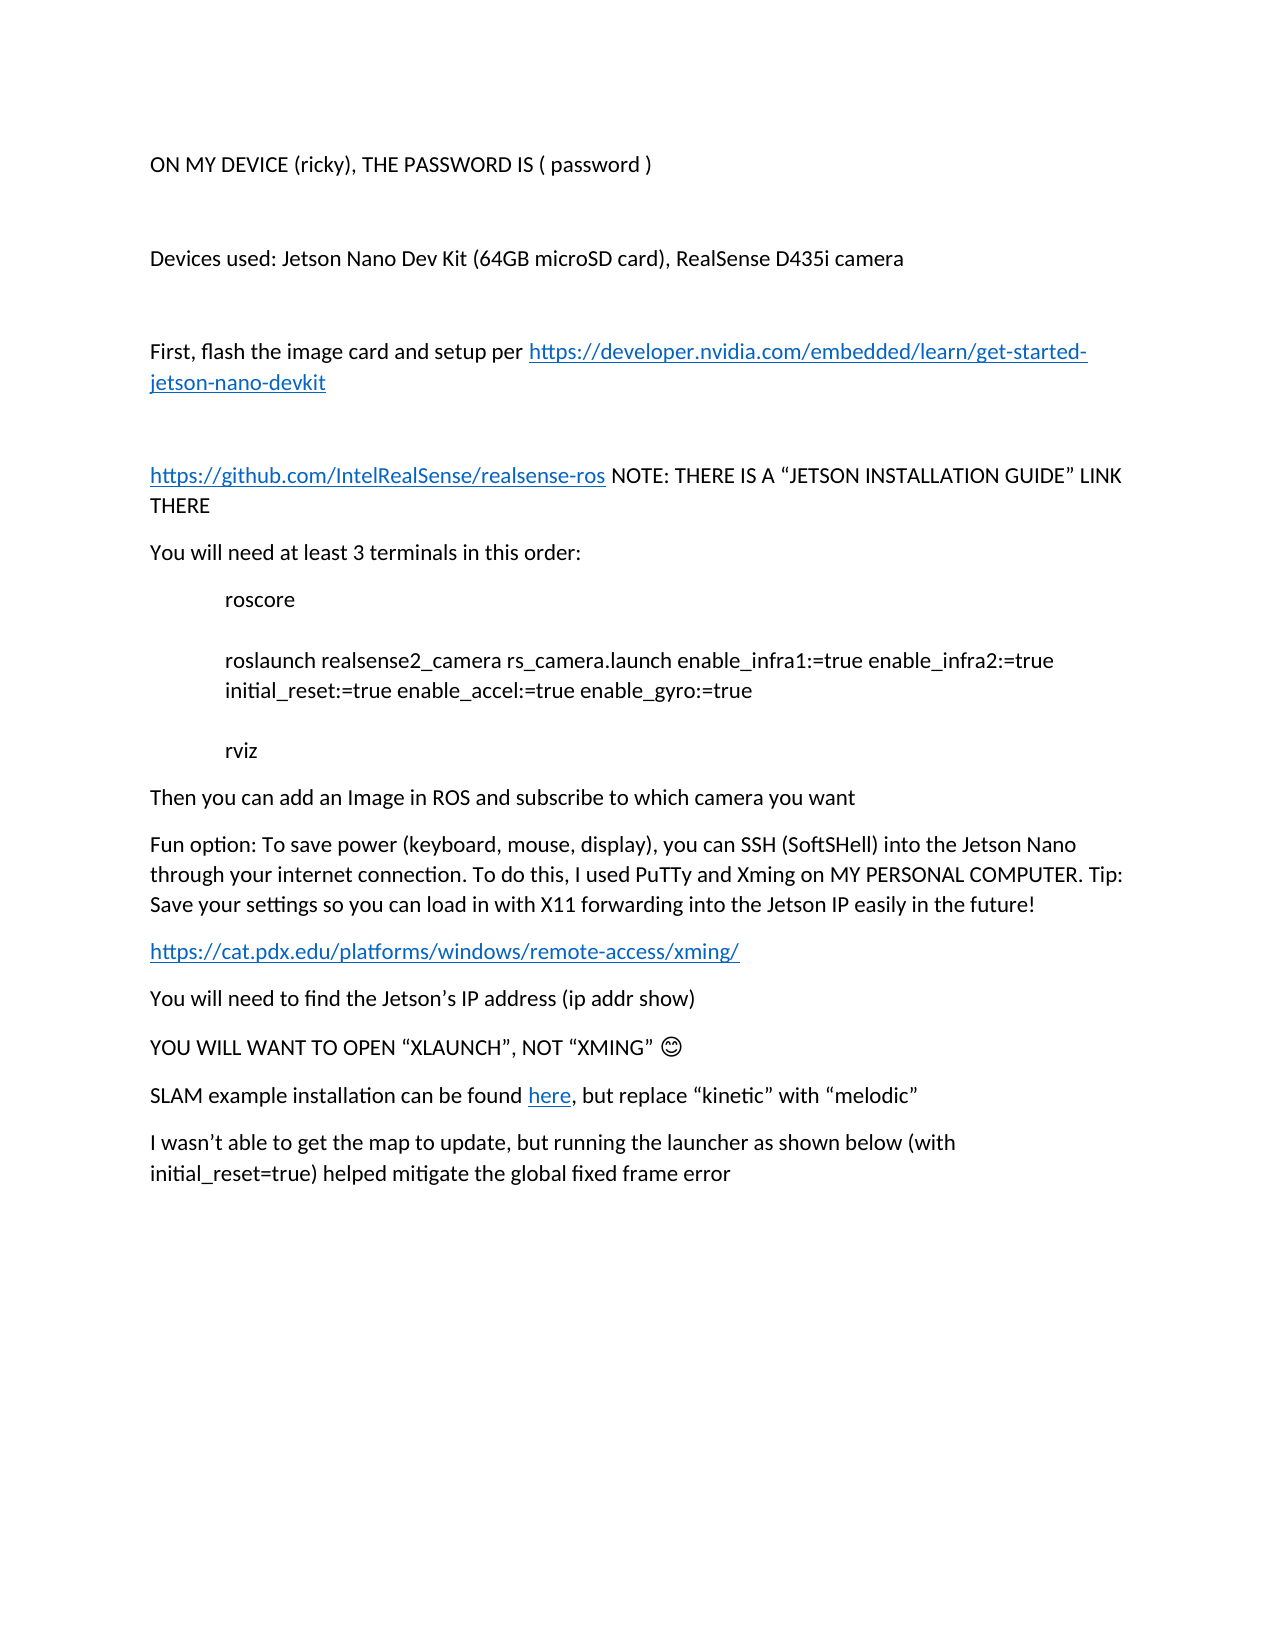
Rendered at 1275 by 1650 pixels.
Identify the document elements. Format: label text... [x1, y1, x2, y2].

text ON MY DEVICE (ricky), THE PASSWORD IS ( password ) [150, 150, 1125, 178]
text https://cat.pdx.edu/platforms/windows/remote-access/xming/ [150, 937, 1125, 966]
list roscore [225, 585, 1125, 613]
text I wasn’t able to get the map to update, but running the launcher as shown below (with initial_reset=true) helped mitigate the global fixed frame error [150, 1128, 1125, 1187]
text Fun option: To save power (keyboard, mouse, display), you can SSH (SoftSHell) into the Jetson Nano through your internet connection. To do this, I used PuTTy and Xming on MY PERSONAL COMPUTER. Tip: Save your settings so you can load in with X11 forwarding into the Jetson IP easily in the future! [150, 830, 1125, 919]
text Then you can add an Image in ROS and subscribe to which camera you want [150, 783, 1125, 811]
text First, flash the image card and setup per https://developer.nvidia.com/embedded/learn/get-started-jetson-nano-devkit [150, 337, 1125, 396]
text YOU WILL WANT TO OPEN “XLAUNCH”, NOT “XMING” [150, 1031, 1125, 1062]
text Devices used: Jetson Nano Dev Kit (64GB microSD card), RealSense D435i camera [150, 244, 1125, 272]
text You will need to find the Jetson’s IP address (ip addr show) [150, 984, 1125, 1012]
list roslaunch realsense2_camera rs_camera.launch enable_infra1:=true enable_infra2:=true initial_reset:=true enable_accel:=true enable_gyro:=true [225, 616, 1125, 704]
text SLAM example installation can be found here, but replace “kinetic” with “melodic” [150, 1082, 1125, 1110]
list rviz [225, 706, 1125, 764]
text You will need at least 3 terminals in this order: [150, 538, 1125, 567]
text https://github.com/IntelRealSense/realsense-ros NOTE: THERE IS A “JETSON INSTALLATION GUIDE” LINK THERE [150, 461, 1125, 520]
